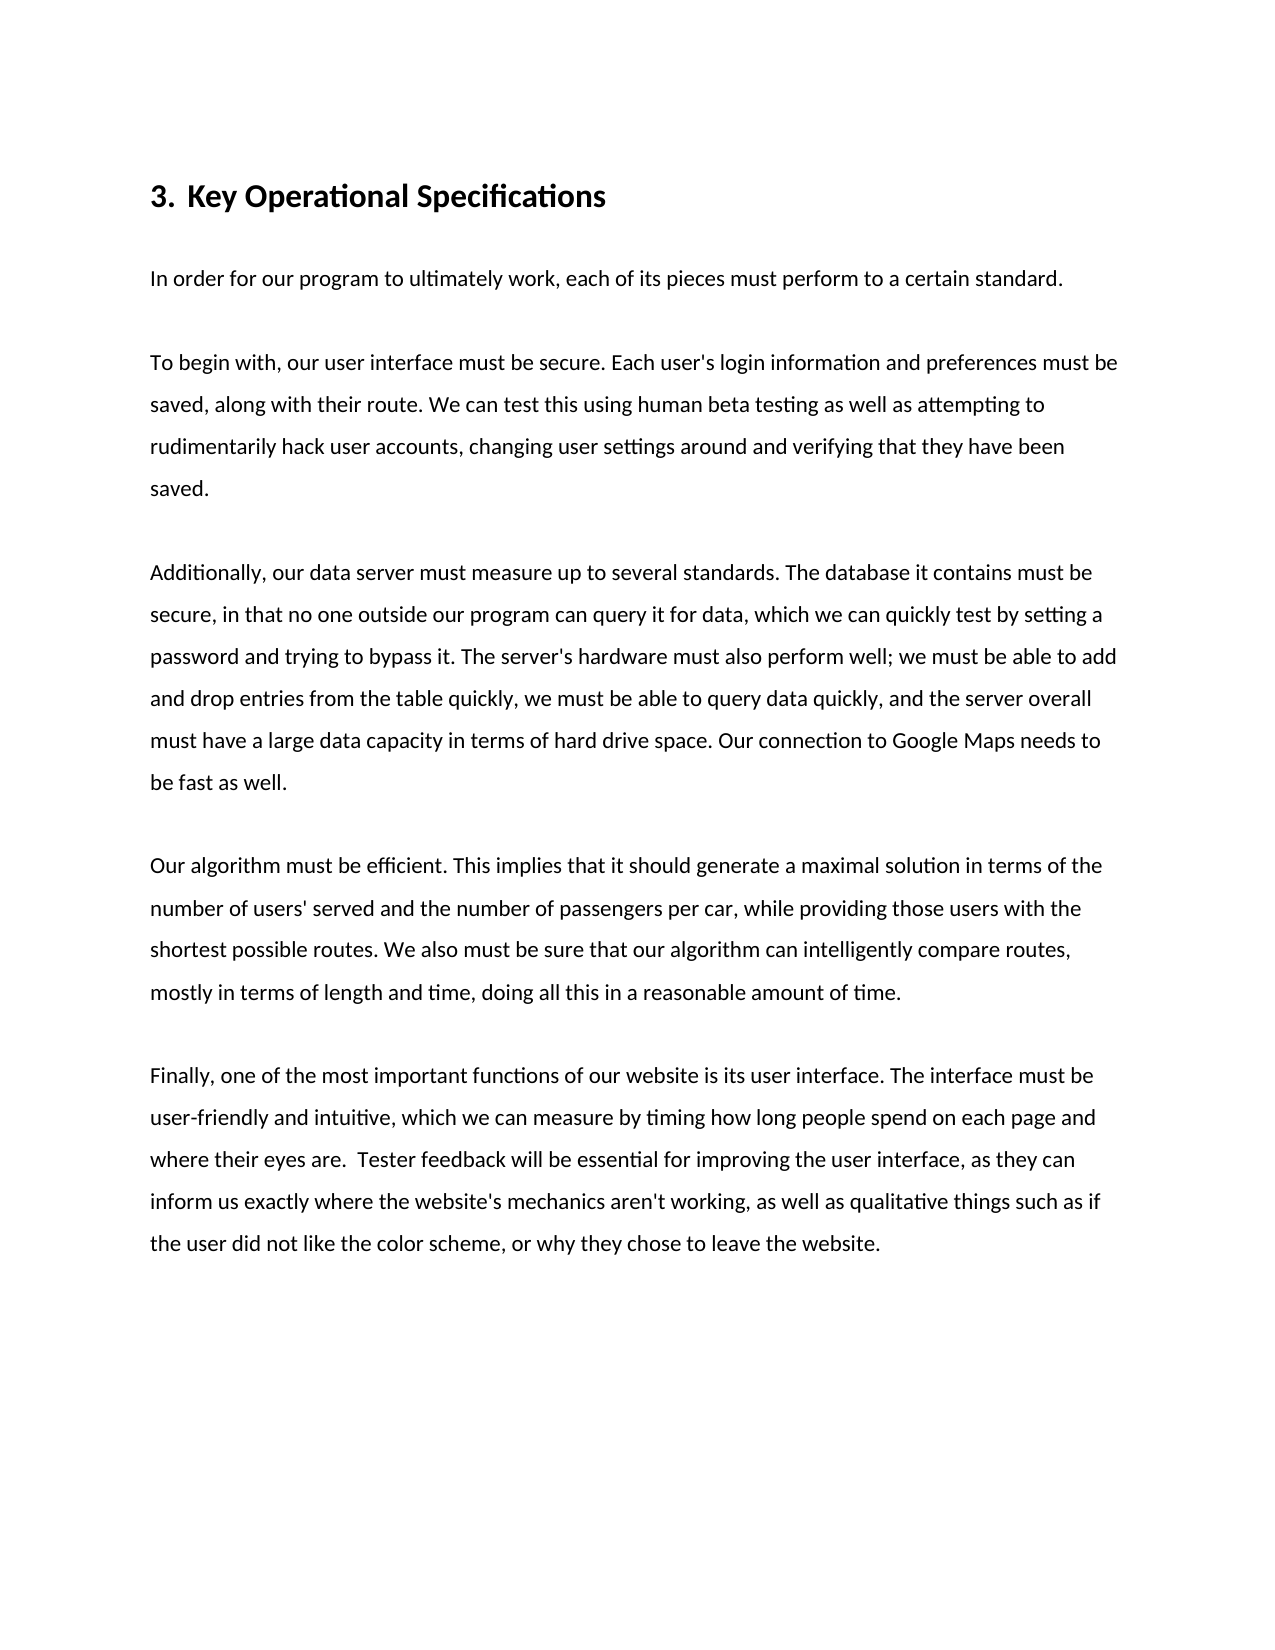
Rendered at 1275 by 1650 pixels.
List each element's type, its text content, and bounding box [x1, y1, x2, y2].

text In order for our program to ultimately work, each of its pieces must perform to a certain standard. [150, 264, 1125, 292]
subtitle Key Operational Specifications [150, 175, 1125, 216]
text Additionally, our data server must measure up to several standards. The database it contains must be secure, in that no one outside our program can query it for data, which we can quickly test by setting a password and trying to bypass it. The server's hardware must also perform well; we must be able to add and drop entries from the table quickly, we must be able to query data quickly, and the server overall must have a large data capacity in terms of hard drive space. Our connection to Google Maps needs to be fast as well. [150, 558, 1125, 796]
text To begin with, our user interface must be secure. Each user's login information and preferences must be saved, along with their route. We can test this using human beta testing as well as attempting to rudimentarily hack user accounts, changing user settings around and verifying that they have been saved. [150, 348, 1125, 502]
text Finally, one of the most important functions of our website is its user interface. The interface must be user-friendly and intuitive, which we can measure by timing how long people spend on each page and where their eyes are. Tester feedback will be essential for improving the user interface, as they can inform us exactly where the website's mechanics aren't working, as well as qualitative things such as if the user did not like the color scheme, or why they chose to leave the website. [150, 1062, 1125, 1257]
text Our algorithm must be efficient. This implies that it should generate a maximal solution in terms of the number of users' served and the number of passengers per car, while providing those users with the shortest possible routes. We also must be sure that our algorithm can intelligently compare routes, mostly in terms of length and time, doing all this in a reasonable amount of time. [150, 852, 1125, 1006]
